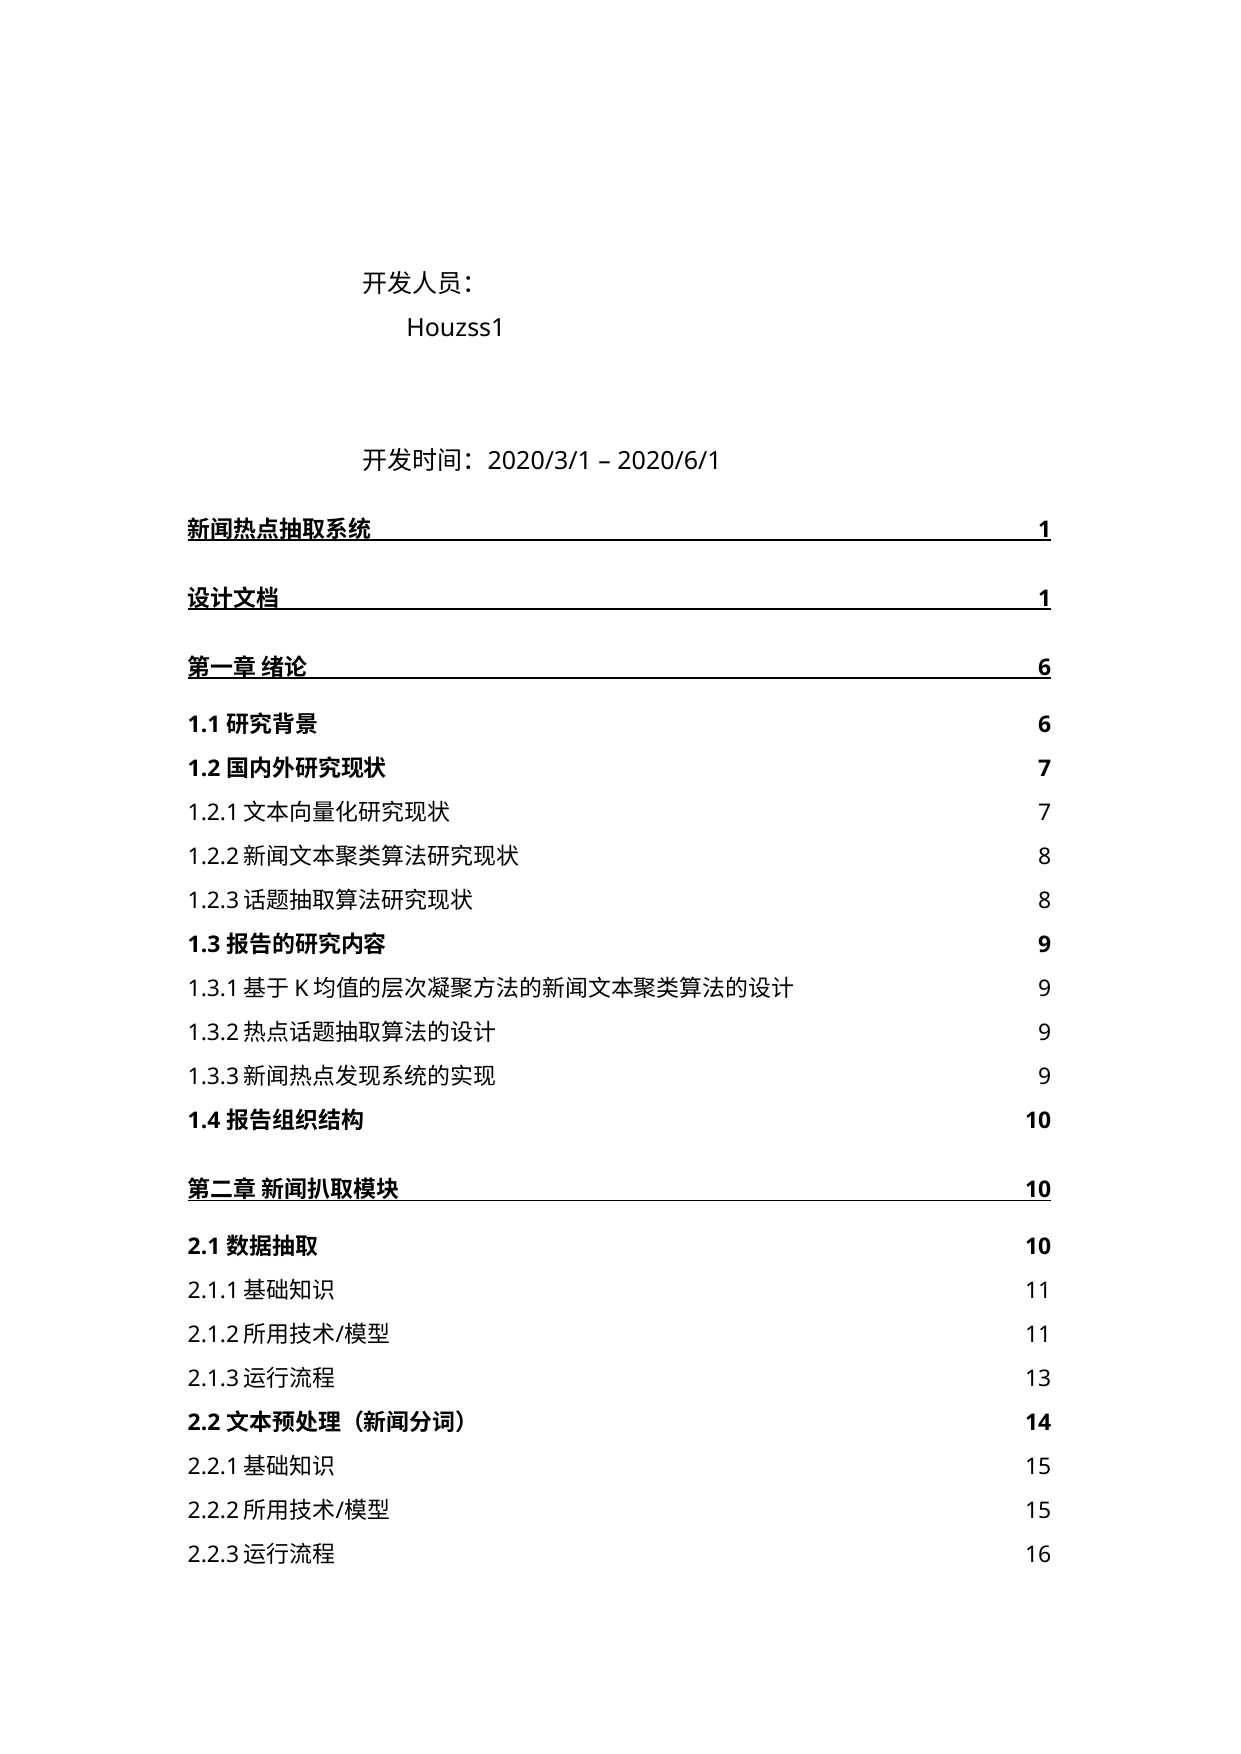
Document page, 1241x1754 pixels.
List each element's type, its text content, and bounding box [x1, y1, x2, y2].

text 2.2 文本预处理（新闻分词） 14 [187, 1398, 1053, 1443]
text Houzss1 [187, 304, 1053, 348]
text 1.2 国内外研究现状 7 [187, 744, 1053, 788]
text 1.2.2新闻文本聚类算法研究现状 8 [187, 832, 1053, 876]
text 新闻热点抽取系统 1 [187, 505, 1053, 549]
text 1.3.3新闻热点发现系统的实现 9 [187, 1053, 1053, 1097]
text 2.1.3运行流程 13 [187, 1354, 1053, 1398]
text 1.2.1文本向量化研究现状 7 [187, 788, 1053, 832]
text 2.2.3运行流程 16 [187, 1531, 1053, 1575]
text 开发人员： [187, 260, 1053, 304]
text 1.3 报告的研究内容 9 [187, 920, 1053, 964]
text 1.4 报告组织结构 10 [187, 1097, 1053, 1141]
text 1.1 研究背景 6 [187, 700, 1053, 744]
text 设计文档 1 [187, 574, 1053, 618]
text 1.2.3话题抽取算法研究现状 8 [187, 876, 1053, 920]
text 2.1.2所用技术/模型 11 [187, 1310, 1053, 1354]
text 第二章 新闻扒取模块 10 [187, 1166, 1053, 1210]
text 2.2.1基础知识 15 [187, 1443, 1053, 1487]
text 2.2.2所用技术/模型 15 [187, 1487, 1053, 1531]
text 开发时间：2020/3/1 – 2020/6/1 [187, 436, 1053, 480]
text 1.3.2热点话题抽取算法的设计 9 [187, 1008, 1053, 1053]
text 第一章 绪论 6 [187, 643, 1053, 688]
text 2.1 数据抽取 10 [187, 1222, 1053, 1266]
text 1.3.1基于K均值的层次凝聚方法的新闻文本聚类算法的设计 9 [187, 964, 1053, 1008]
text 2.1.1基础知识 11 [187, 1266, 1053, 1310]
